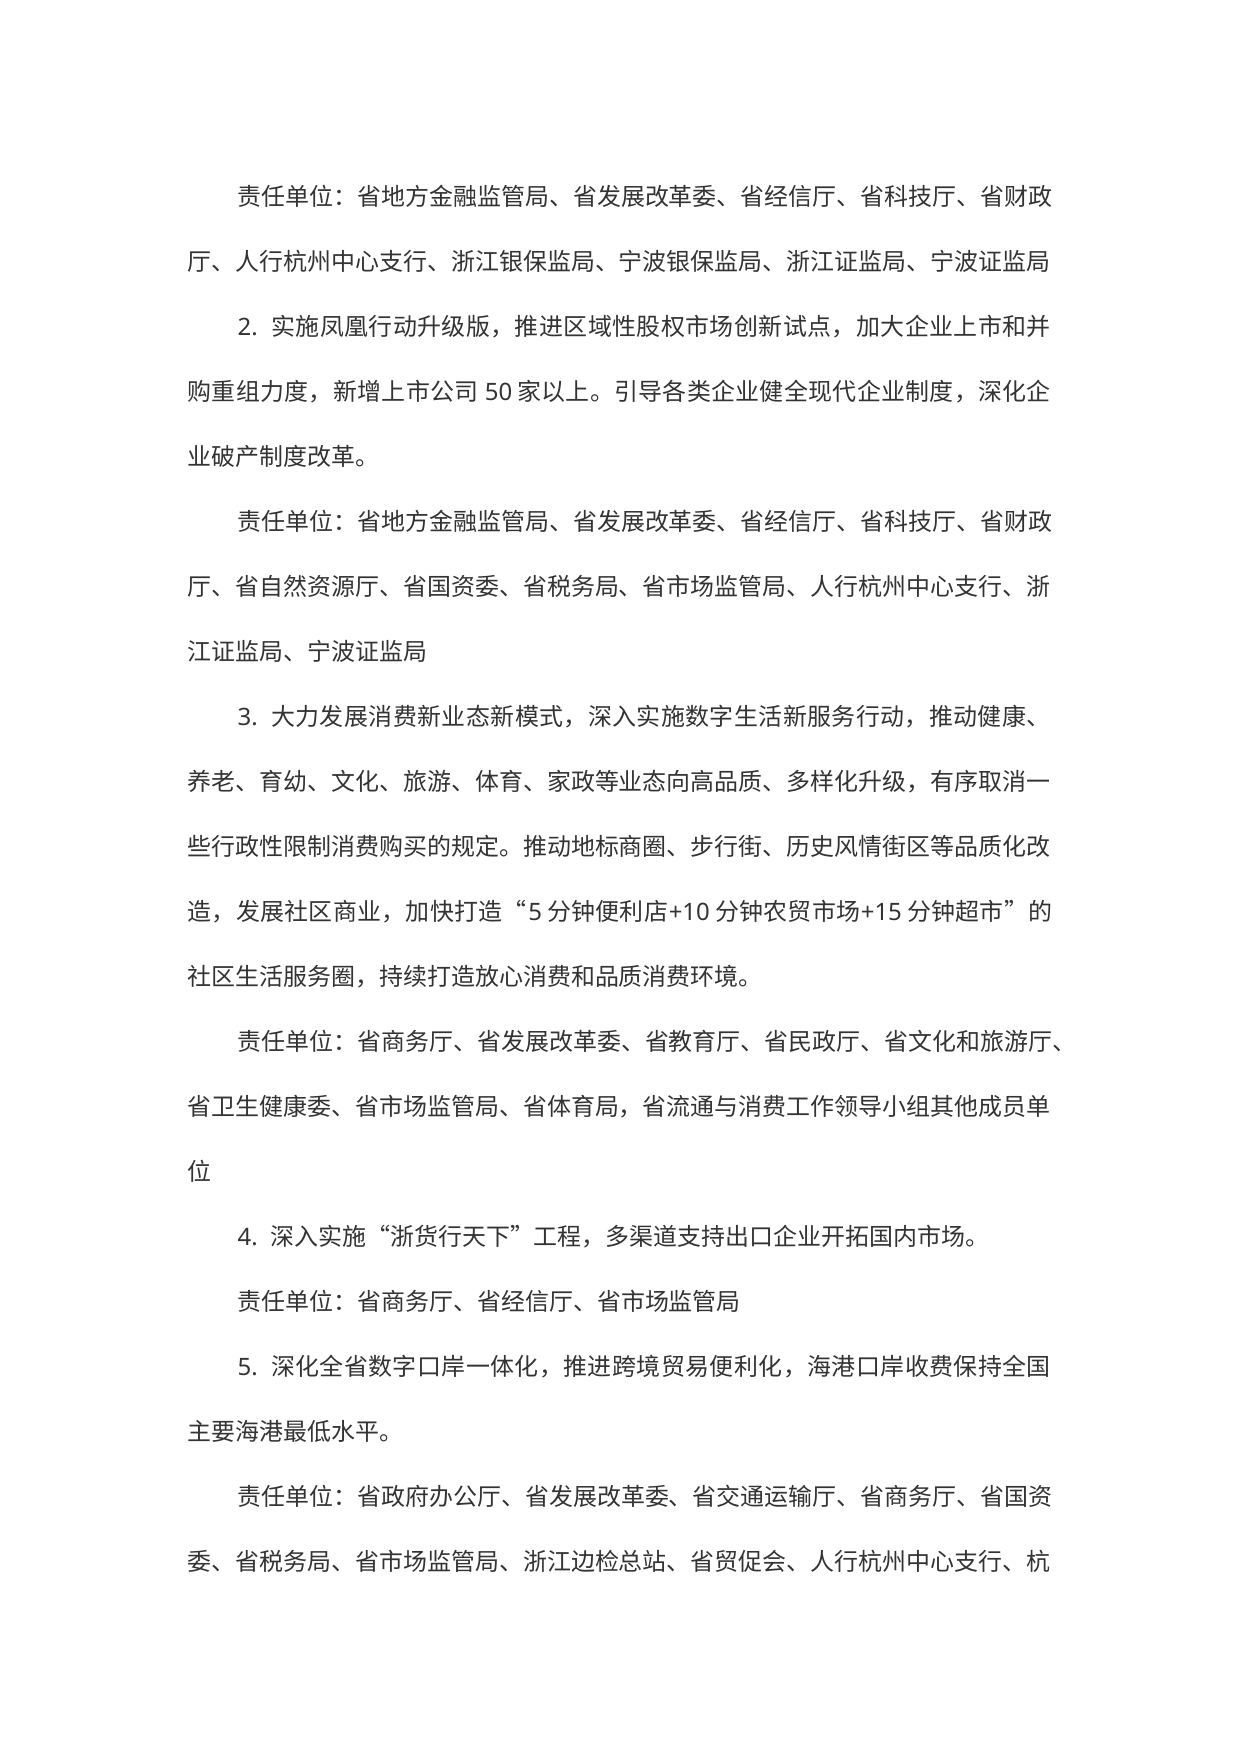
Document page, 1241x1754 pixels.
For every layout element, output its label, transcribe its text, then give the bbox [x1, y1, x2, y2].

text 4. 深入实施“浙货行天下”工程，多渠道支持出口企业开拓国内市场。 [187, 1202, 1053, 1267]
text 责任单位：省商务厅、省发展改革委、省教育厅、省民政厅、省文化和旅游厅、省卫生健康委、省市场监管局、省体育局，省流通与消费工作领导小组其他成员单位 [187, 1007, 1053, 1202]
text 责任单位：省地方金融监管局、省发展改革委、省经信厅、省科技厅、省财政厅、人行杭州中心支行、浙江银保监局、宁波银保监局、浙江证监局、宁波证监局 [187, 162, 1053, 292]
text 5. 深化全省数字口岸一体化，推进跨境贸易便利化，海港口岸收费保持全国主要海港最低水平。 [187, 1332, 1053, 1462]
text 责任单位：省商务厅、省经信厅、省市场监管局 [187, 1267, 1053, 1332]
text 2. 实施凤凰行动升级版，推进区域性股权市场创新试点，加大企业上市和并购重组力度，新增上市公司50家以上。引导各类企业健全现代企业制度，深化企业破产制度改革。 [187, 292, 1053, 487]
text 责任单位：省地方金融监管局、省发展改革委、省经信厅、省科技厅、省财政厅、省自然资源厅、省国资委、省税务局、省市场监管局、人行杭州中心支行、浙江证监局、宁波证监局 [187, 487, 1053, 682]
text 3. 大力发展消费新业态新模式，深入实施数字生活新服务行动，推动健康、养老、育幼、文化、旅游、体育、家政等业态向高品质、多样化升级，有序取消一些行政性限制消费购买的规定。推动地标商圈、步行街、历史风情街区等品质化改造，发展社区商业，加快打造“5分钟便利店+10分钟农贸市场+15分钟超市”的社区生活服务圈，持续打造放心消费和品质消费环境。 [187, 682, 1053, 1007]
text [187, 1462, 1053, 1592]
